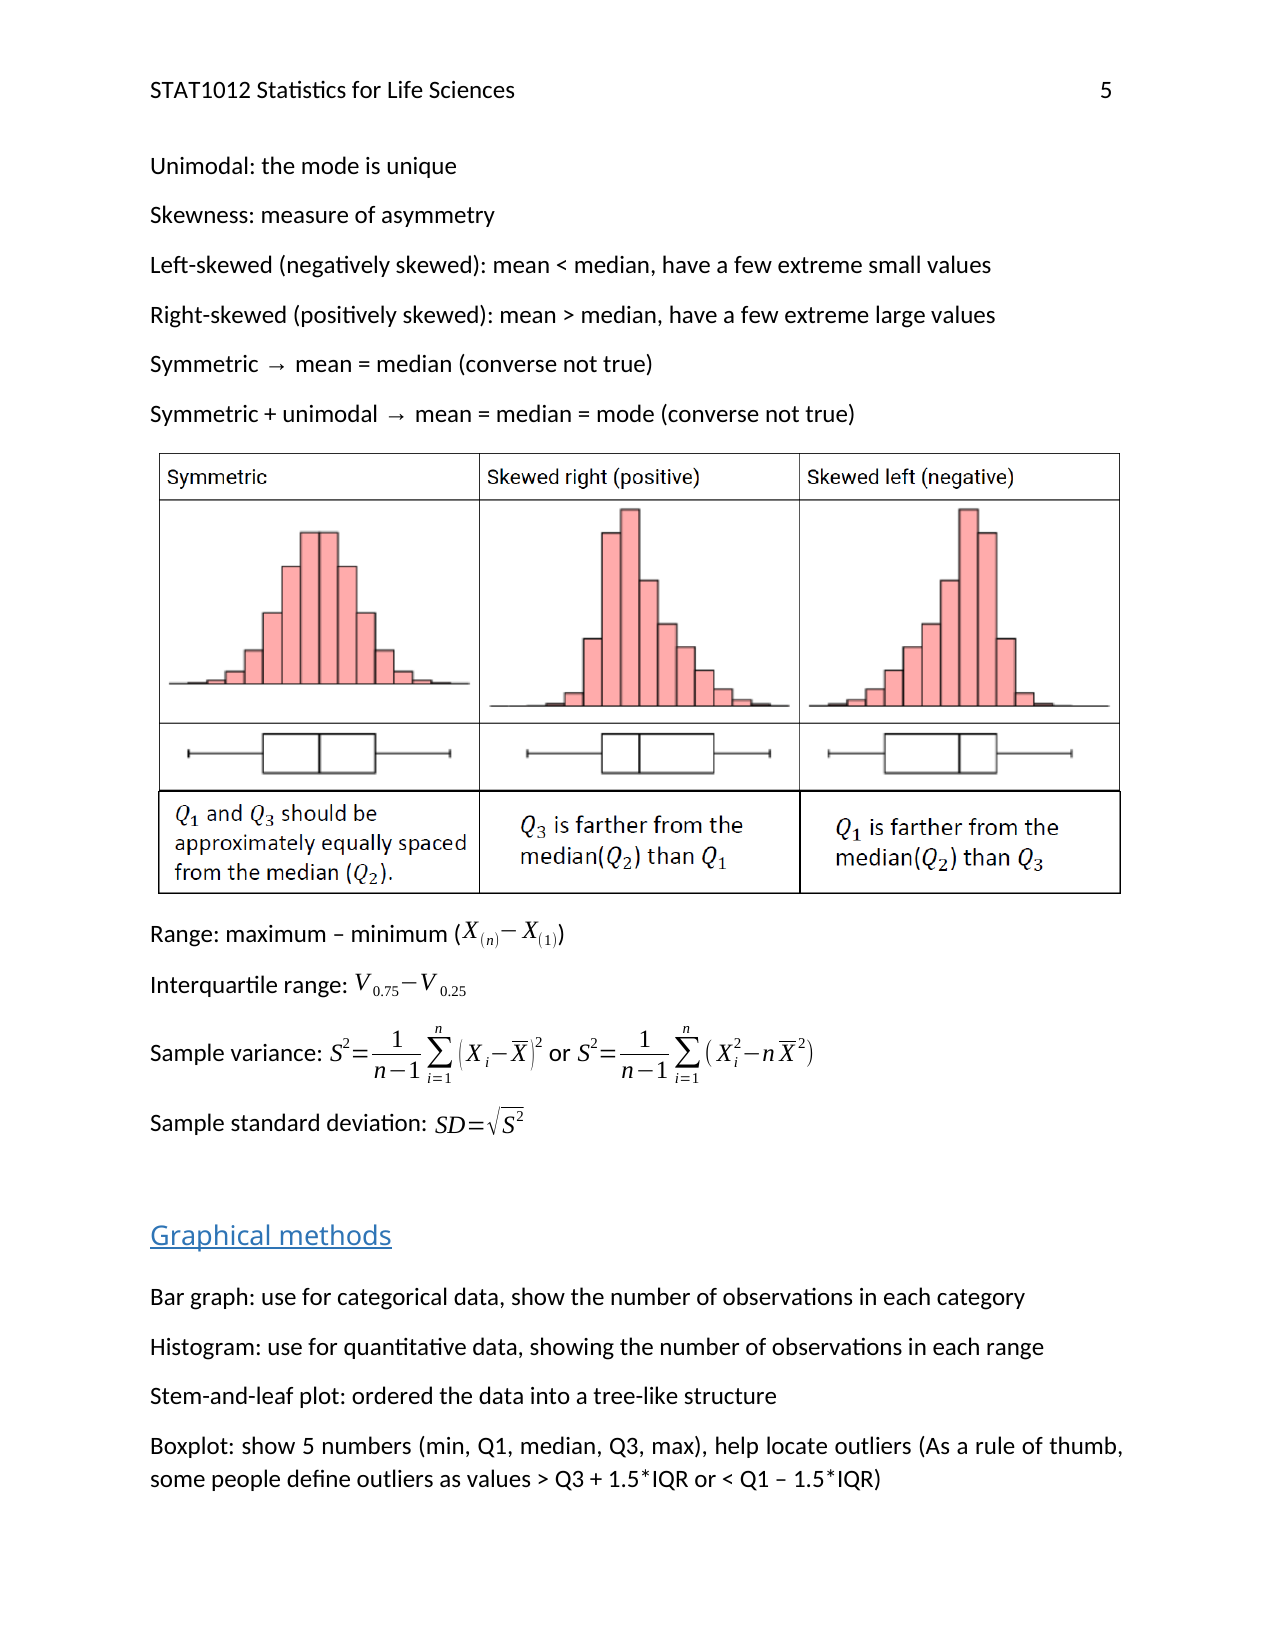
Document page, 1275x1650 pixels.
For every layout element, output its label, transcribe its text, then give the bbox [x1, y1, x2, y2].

text Stem-and-leaf plot: ordered the data into a tree-like structure [150, 1380, 1125, 1411]
text Boxplot: show 5 numbers (min, Q1, median, Q3, max), help locate outliers (As a rule of thumb, some people define outliers as values > Q3 + 1.5*IQR or < Q1 – 1.5*IQR) [150, 1430, 1125, 1493]
text Range: maximum – minimum () [150, 917, 1125, 950]
text Sample variance: or [150, 1019, 1125, 1087]
text Bar graph: use for categorical data, show the number of observations in each category [150, 1281, 1125, 1312]
text Symmetric + unimodal mean = median = mode (converse not true) [150, 398, 1125, 428]
text Symmetric mean = median (converse not true) [150, 348, 1125, 379]
subtitle Graphical methods [150, 1216, 1125, 1253]
text Right-skewed (positively skewed): mean > median, have a few extreme large values [150, 299, 1125, 329]
text Interquartile range: [150, 969, 1125, 1000]
text Sample standard deviation: [150, 1106, 1125, 1139]
text Skewness: measure of asymmetry [150, 199, 1125, 230]
text Left-skewed (negatively skewed): mean < median, have a few extreme small values [150, 249, 1125, 280]
text Unimodal: the mode is unique [150, 150, 1125, 181]
text Histogram: use for quantitative data, showing the number of observations in each range [150, 1331, 1125, 1361]
